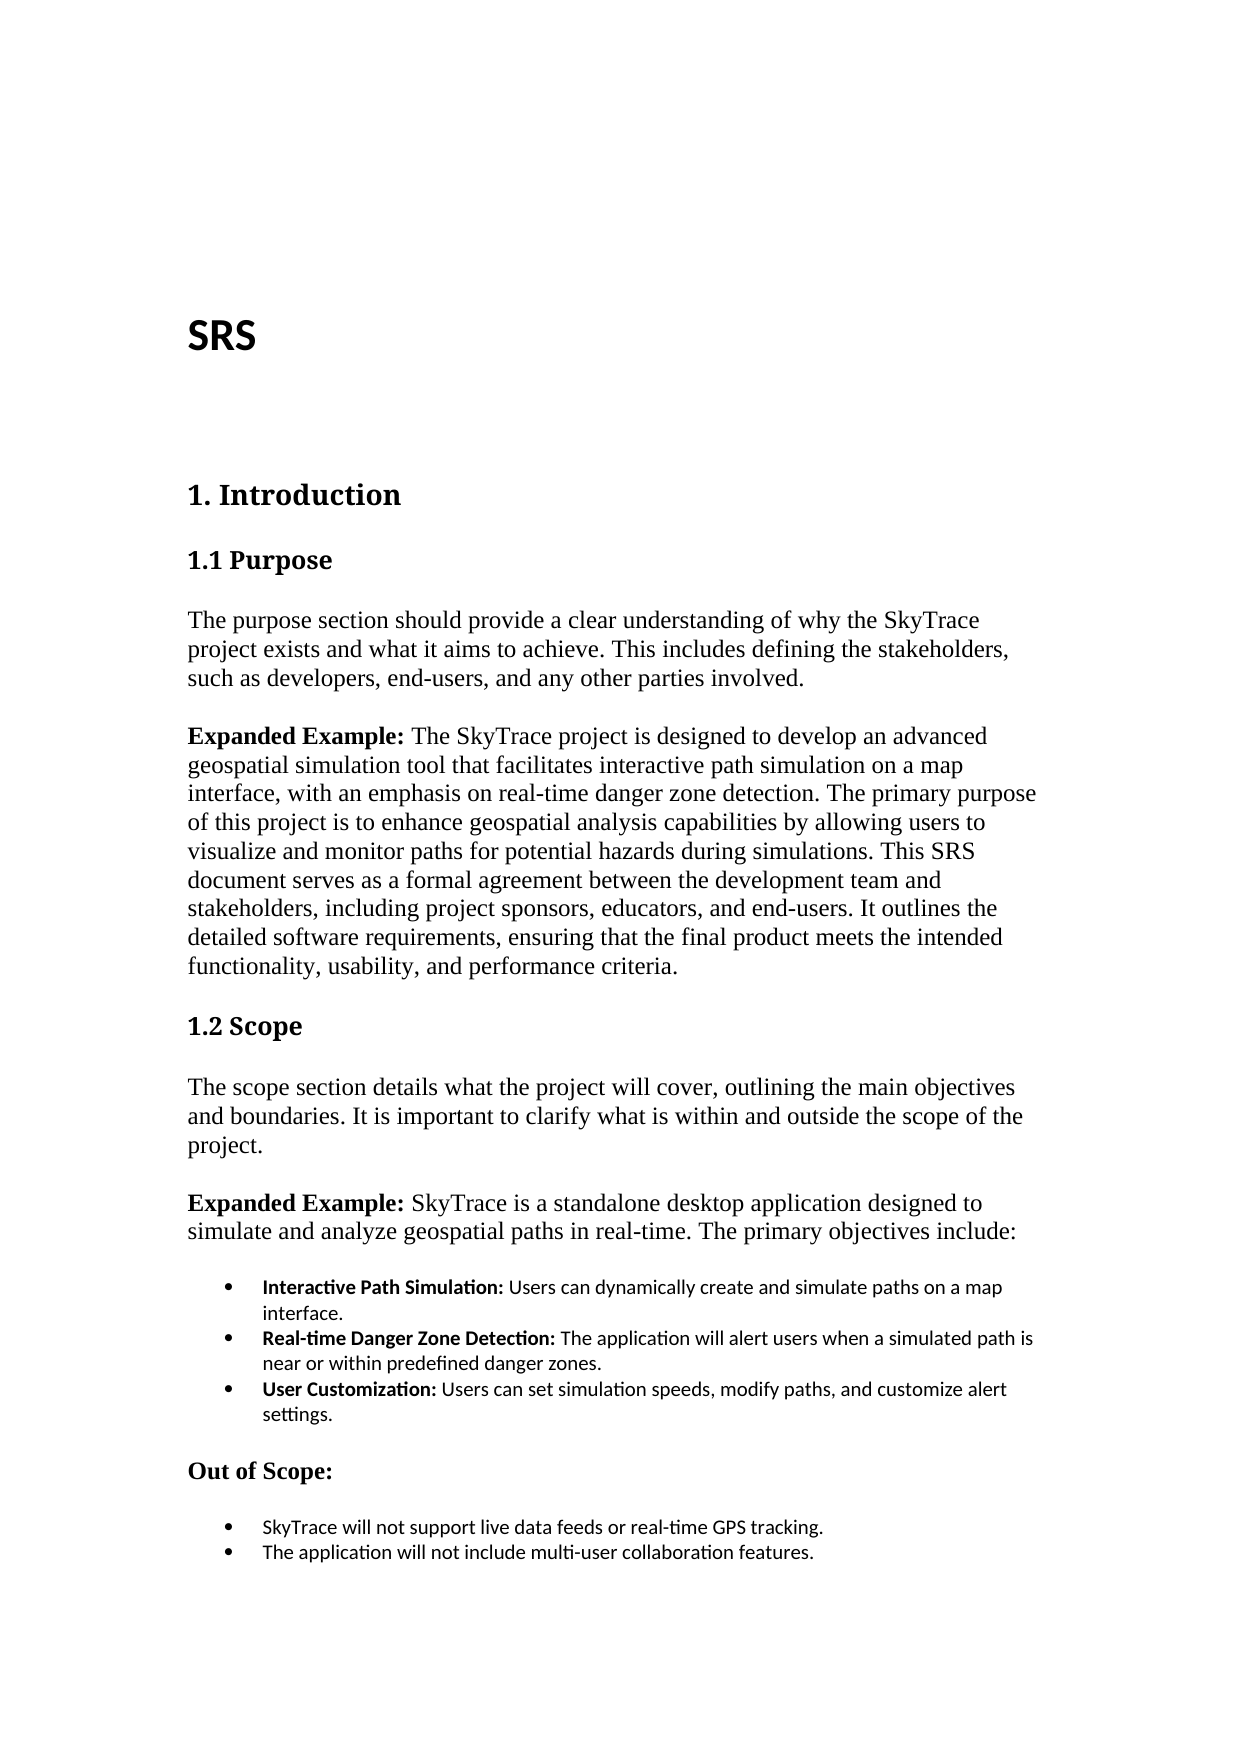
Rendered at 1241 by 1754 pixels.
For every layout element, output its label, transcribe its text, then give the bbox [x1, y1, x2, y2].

subtitle 1. Introduction [187, 475, 1053, 513]
list SkyTrace will not support live data feeds or real-time GPS tracking. [225, 1514, 1053, 1539]
text The purpose section should provide a clear understanding of why the SkyTrace project exists and what it aims to achieve. This includes defining the stakeholders, such as developers, end-users, and any other parties involved. [187, 606, 1053, 692]
list User Customization: Users can set simulation speeds, modify paths, and customize alert settings. [225, 1376, 1053, 1427]
subtitle SRS [187, 306, 1053, 362]
subtitle 1.2 Scope [187, 1009, 1053, 1043]
subtitle 1.1 Purpose [187, 542, 1053, 576]
list Interactive Path Simulation: Users can dynamically create and simulate paths on a map interface. [225, 1274, 1053, 1325]
list The application will not include multi-user collaboration features. [225, 1539, 1053, 1565]
text The scope section details what the project will cover, outlining the main objectives and boundaries. It is important to clarify what is within and outside the scope of the project. [187, 1072, 1053, 1158]
list Real-time Danger Zone Detection: The application will alert users when a simulated path is near or within predefined danger zones. [225, 1325, 1053, 1376]
text Expanded Example: SkyTrace is a standalone desktop application designed to simulate and analyze geospatial paths in real-time. The primary objectives include: [187, 1188, 1053, 1245]
text Out of Scope: [187, 1456, 1053, 1485]
text Expanded Example: The SkyTrace project is designed to develop an advanced geospatial simulation tool that facilitates interactive path simulation on a map interface, with an emphasis on real-time danger zone detection. The primary purpose of this project is to enhance geospatial analysis capabilities by allowing users to visualize and monitor paths for potential hazards during simulations. This SRS document serves as a formal agreement between the development team and stakeholders, including project sponsors, educators, and end-users. It outlines the detailed software requirements, ensuring that the final product meets the intended functionality, usability, and performance criteria. [187, 721, 1053, 980]
